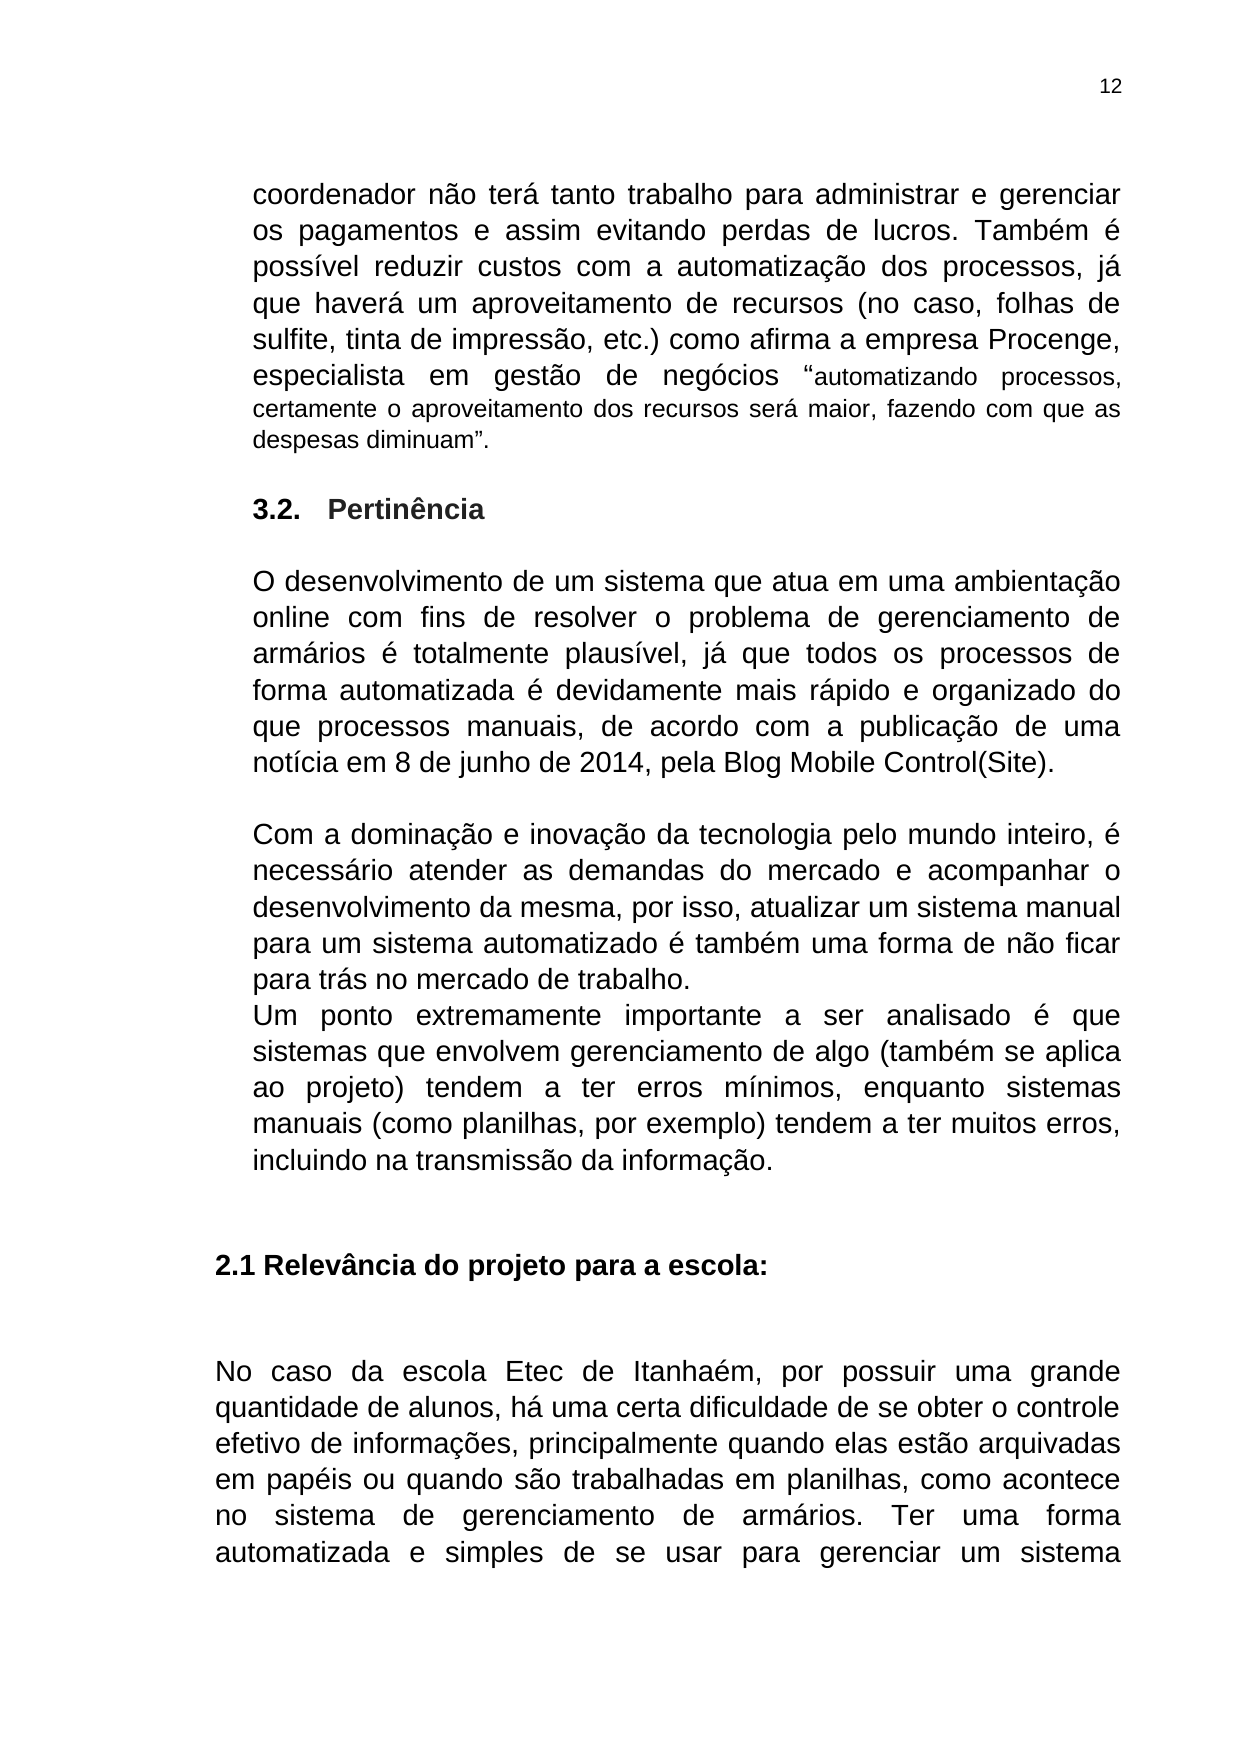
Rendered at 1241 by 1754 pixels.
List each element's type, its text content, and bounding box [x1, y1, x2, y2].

text 2.1 Relevância do projeto para a escola: [215, 1248, 1122, 1282]
list O desenvolvimento de um sistema que atua em uma ambientação online com fins de resolver o problema de gerenciamento de armários é totalmente plausível, já que todos os processos de forma automatizada é devidamente mais rápido e organizado do que processos manuais, de acordo com a publicação de uma notícia em 8 de junho de 2014, pela Blog Mobile Control(Site). [252, 564, 1122, 778]
list Com a dominação e inovação da tecnologia pelo mundo inteiro, é necessário atender as demandas do mercado e acompanhar o desenvolvimento da mesma, por isso, atualizar um sistema manual para um sistema automatizado é também uma forma de não ficar para trás no mercado de trabalho. [252, 817, 1122, 995]
list Pertinência [252, 492, 1122, 526]
list Um ponto extremamente importante a ser analisado é que sistemas que envolvem gerenciamento de algo (também se aplica ao projeto) tendem a ter erros mínimos, enquanto sistemas manuais (como planilhas, por exemplo) tendem a ter muitos erros, incluindo na transmissão da informação. [252, 998, 1122, 1176]
